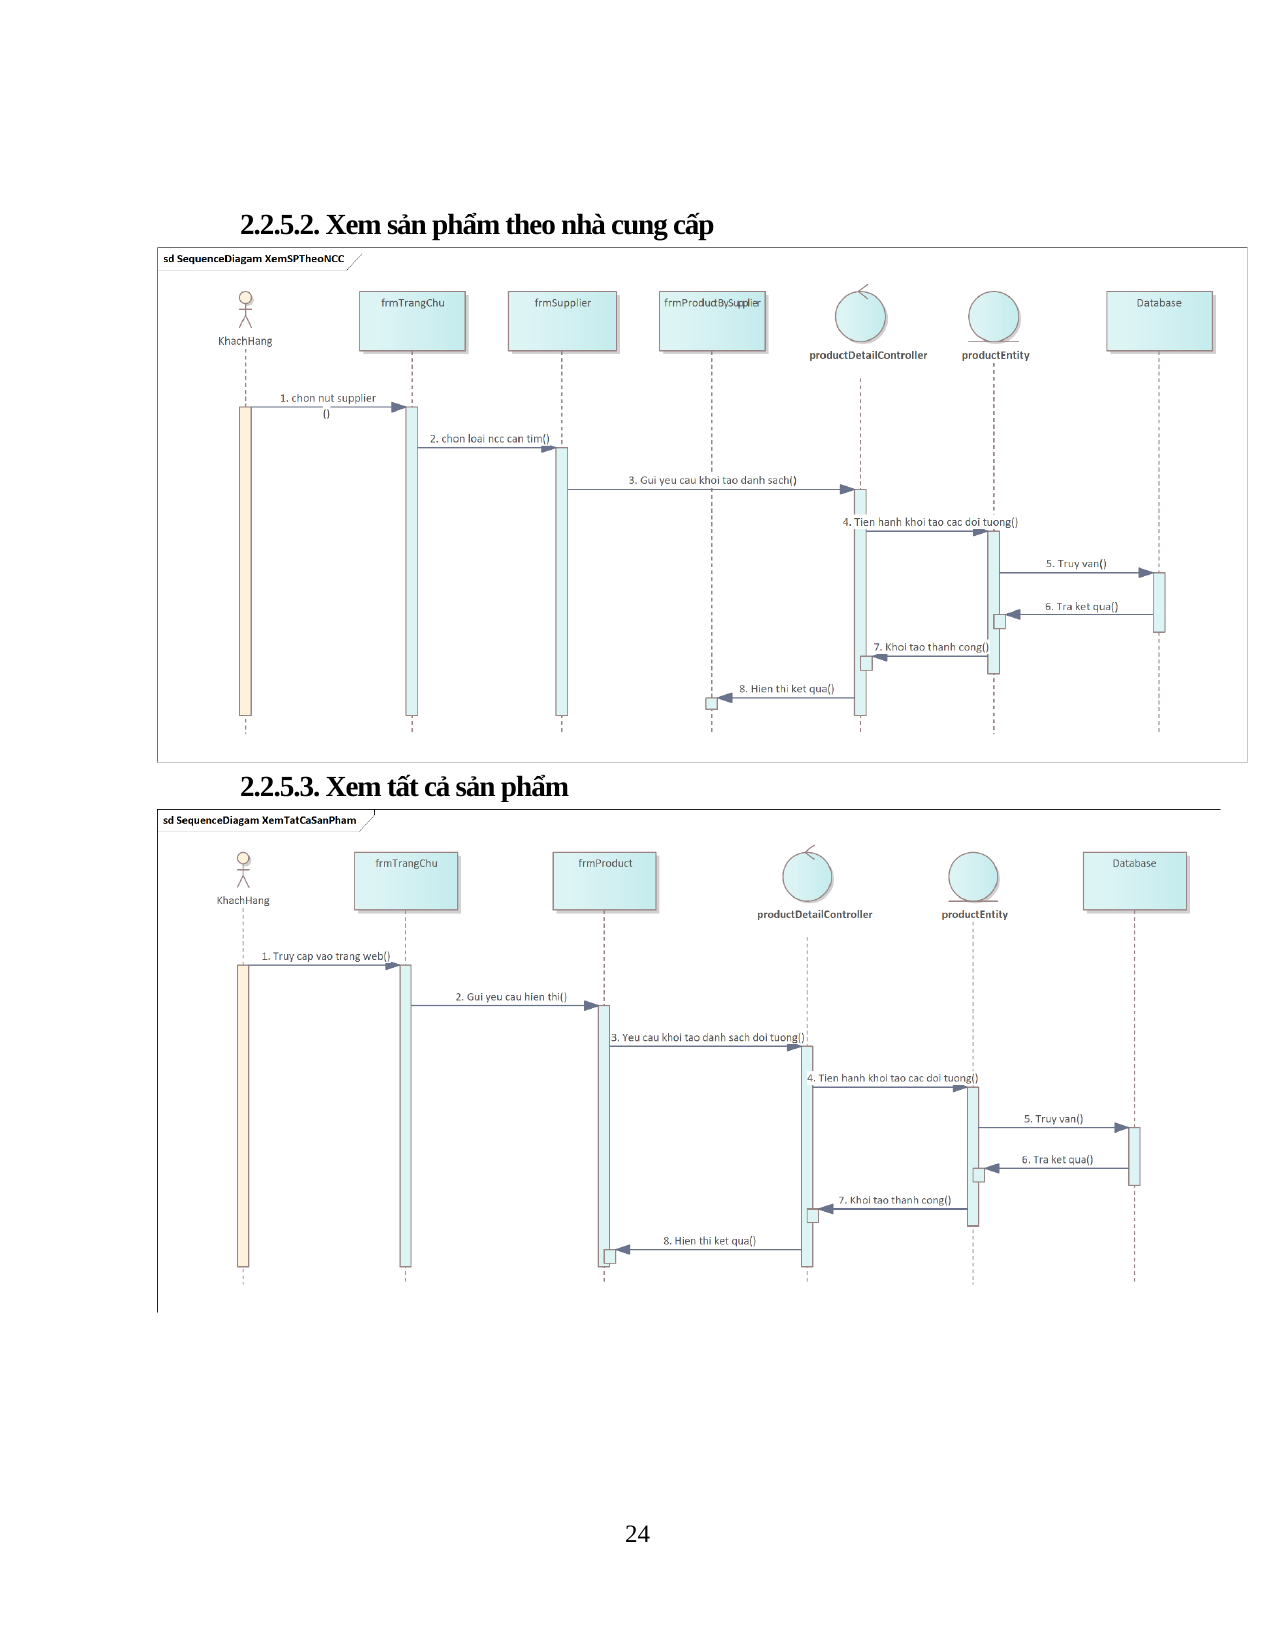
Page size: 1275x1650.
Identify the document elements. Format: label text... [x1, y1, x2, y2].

picture [150, 241, 1254, 769]
picture [150, 802, 1227, 1319]
title 2.2.5.2. Xem sản phẩm theo nhà cung cấp [240, 207, 1125, 241]
title 2.2.5.3. Xem tất cả sản phẩm [240, 769, 1125, 802]
